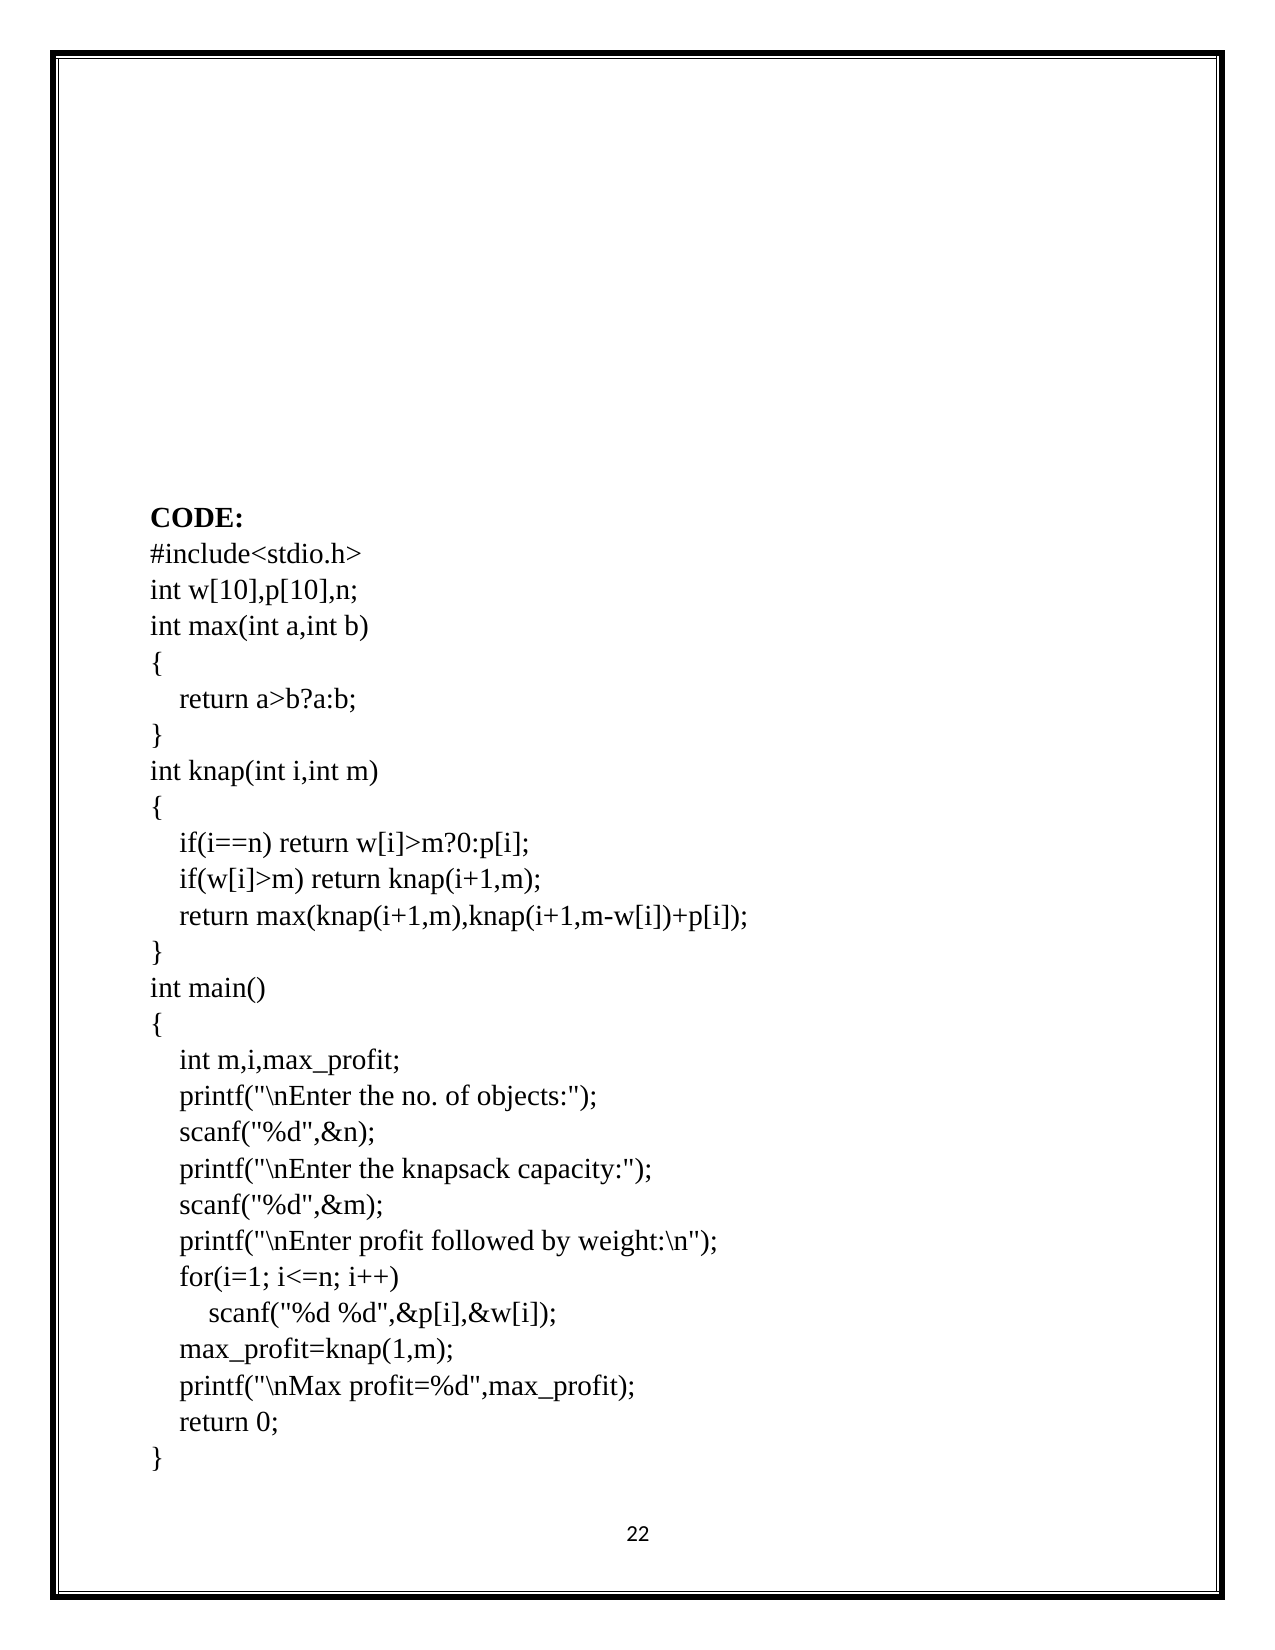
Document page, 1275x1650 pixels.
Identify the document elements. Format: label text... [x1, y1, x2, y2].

text } [150, 1440, 1125, 1473]
text int main() [150, 970, 1125, 1003]
text scanf("%d",&n); [150, 1114, 1125, 1148]
text scanf("%d",&m); [150, 1187, 1125, 1220]
text if(w[i]>m) return knap(i+1,m); [150, 862, 1125, 895]
text return max(knap(i+1,m),knap(i+1,m-w[i])+p[i]); [150, 898, 1125, 931]
text scanf("%d %d",&p[i],&w[i]); [150, 1295, 1125, 1329]
text return 0; [150, 1404, 1125, 1437]
text for(i=1; i<=n; i++) [150, 1259, 1125, 1293]
text if(i==n) return w[i]>m?0:p[i]; [150, 825, 1125, 859]
text } [150, 717, 1125, 751]
text { [150, 1006, 1125, 1040]
text max_profit=knap(1,m); [150, 1331, 1125, 1365]
text printf("\nEnter profit followed by weight:\n"); [150, 1223, 1125, 1257]
text { [150, 789, 1125, 823]
text int knap(int i,int m) [150, 753, 1125, 787]
text #include<stdio.h> [150, 536, 1125, 570]
text } [150, 934, 1125, 967]
text printf("\nMax profit=%d",max_profit); [150, 1368, 1125, 1401]
text printf("\nEnter the no. of objects:"); [150, 1078, 1125, 1112]
text CODE: [150, 500, 1125, 534]
text return a>b?a:b; [150, 681, 1125, 714]
text int max(int a,int b) [150, 608, 1125, 642]
text { [150, 645, 1125, 678]
text printf("\nEnter the knapsack capacity:"); [150, 1151, 1125, 1184]
text int w[10],p[10],n; [150, 572, 1125, 606]
text int m,i,max_profit; [150, 1042, 1125, 1076]
